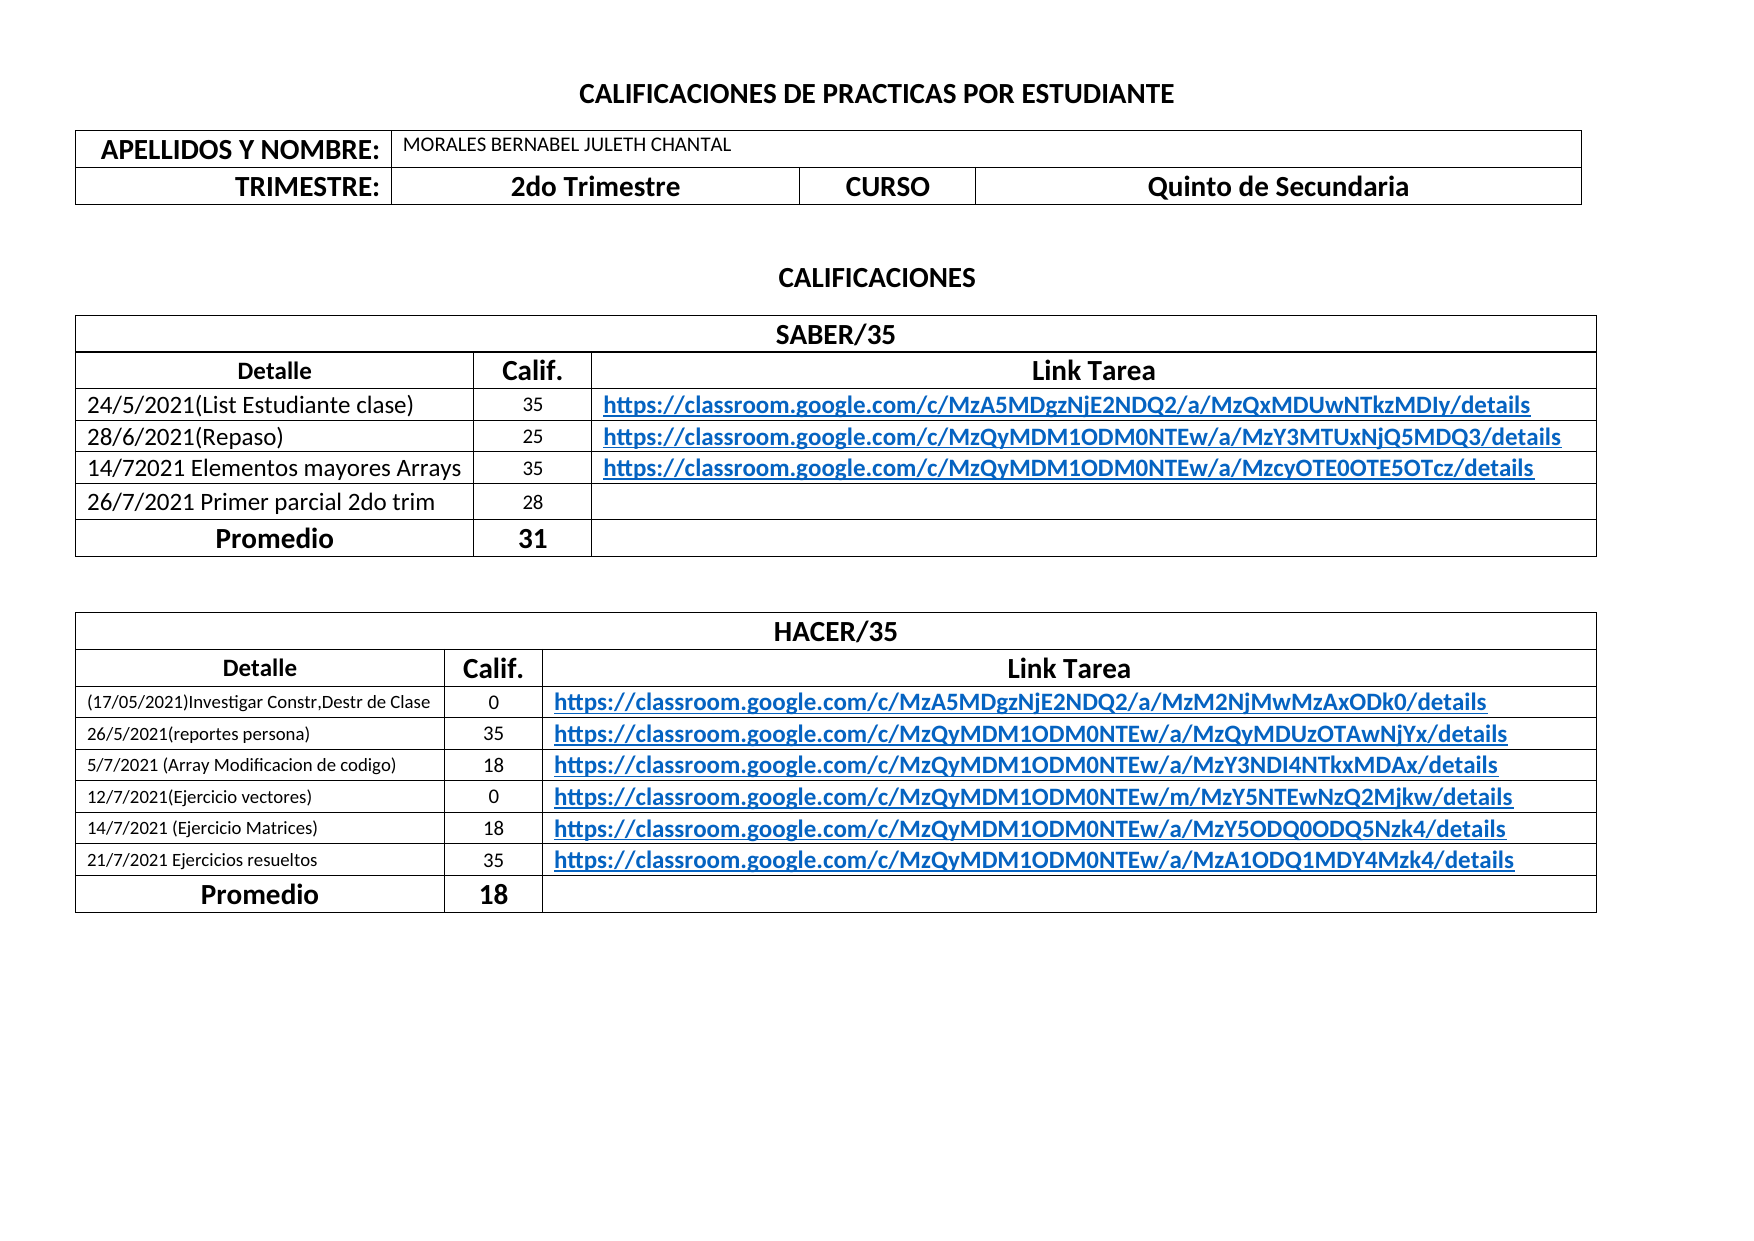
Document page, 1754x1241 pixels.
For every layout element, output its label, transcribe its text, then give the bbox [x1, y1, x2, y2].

table_cell 21/7/2021 Ejercicios resueltos [76, 844, 444, 875]
table_cell https://classroom.google.com/c/MzQyMDM1ODM0NTEw/a/MzcyOTE0OTE5OTcz/details [592, 452, 1596, 483]
table_cell 24/5/2021(List Estudiante clase) [76, 389, 473, 419]
table_cell 18 [445, 876, 542, 912]
table_cell Detalle [76, 353, 473, 388]
table_cell 31 [474, 520, 591, 556]
table_cell 2do Trimestre [392, 168, 799, 203]
table_cell Promedio [76, 876, 444, 912]
table_cell 14/72021 Elementos mayores Arrays [76, 452, 473, 483]
table_cell Calif. [445, 650, 542, 686]
table_cell 35 [474, 389, 591, 419]
table_cell Link Tarea [543, 650, 1596, 686]
table_cell https://classroom.google.com/c/MzQyMDM1ODM0NTEw/a/MzY3NDI4NTkxMDAx/details [543, 750, 1596, 780]
table_cell 35 [445, 844, 542, 875]
table_cell 18 [445, 750, 542, 780]
table_cell 28/6/2021(Repaso) [76, 421, 473, 451]
table_cell 26/7/2021 Primer parcial 2do trim [76, 484, 473, 519]
table_cell 35 [474, 452, 591, 483]
table_cell [592, 484, 1596, 519]
table_header HACER/35 [76, 613, 1596, 649]
table_cell https://classroom.google.com/c/MzQyMDM1ODM0NTEw/a/MzY5ODQ0ODQ5Nzk4/details [543, 813, 1596, 843]
table_cell https://classroom.google.com/c/MzQyMDM1ODM0NTEw/a/MzY3MTUxNjQ5MDQ3/details [592, 421, 1596, 451]
table_cell 18 [445, 813, 542, 843]
table_cell https://classroom.google.com/c/MzA5MDgzNjE2NDQ2/a/MzM2NjMwMzAxODk0/details [543, 687, 1596, 717]
table_cell CURSO [800, 168, 975, 203]
table_cell 0 [445, 781, 542, 812]
table_cell 25 [474, 421, 591, 451]
table_cell [592, 520, 1596, 556]
table_cell TRIMESTRE: [76, 168, 391, 203]
table_cell 26/5/2021(reportes persona) [76, 718, 444, 749]
table_cell Link Tarea [592, 353, 1596, 388]
table_cell https://classroom.google.com/c/MzQyMDM1ODM0NTEw/a/MzQyMDUzOTAwNjYx/details [543, 718, 1596, 749]
text CALIFICACIONES [75, 259, 1679, 295]
text CALIFICACIONES DE PRACTICAS POR ESTUDIANTE [75, 75, 1679, 111]
table_cell (17/05/2021)Investigar Constr,Destr de Clase [76, 687, 444, 717]
table_cell https://classroom.google.com/c/MzA5MDgzNjE2NDQ2/a/MzQxMDUwNTkzMDIy/details [592, 389, 1596, 419]
table_cell Quinto de Secundaria [976, 168, 1581, 203]
table_cell https://classroom.google.com/c/MzQyMDM1ODM0NTEw/m/MzY5NTEwNzQ2Mjkw/details [543, 781, 1596, 812]
table_header SABER/35 [76, 316, 1596, 351]
table_cell Promedio [76, 520, 473, 556]
table_cell 35 [445, 718, 542, 749]
table_header APELLIDOS Y NOMBRE: [76, 131, 391, 167]
table_cell 14/7/2021 (Ejercicio Matrices) [76, 813, 444, 843]
table_cell Calif. [474, 353, 591, 388]
table_cell 0 [445, 687, 542, 717]
table_cell 12/7/2021(Ejercicio vectores) [76, 781, 444, 812]
table_cell 28 [474, 484, 591, 519]
table_cell https://classroom.google.com/c/MzQyMDM1ODM0NTEw/a/MzA1ODQ1MDY4Mzk4/details [543, 844, 1596, 875]
table_cell [543, 876, 1596, 912]
table_cell Detalle [76, 650, 444, 686]
table_header MORALES BERNABEL JULETH CHANTAL [392, 131, 1581, 167]
table_cell 5/7/2021 (Array Modificacion de codigo) [76, 750, 444, 780]
